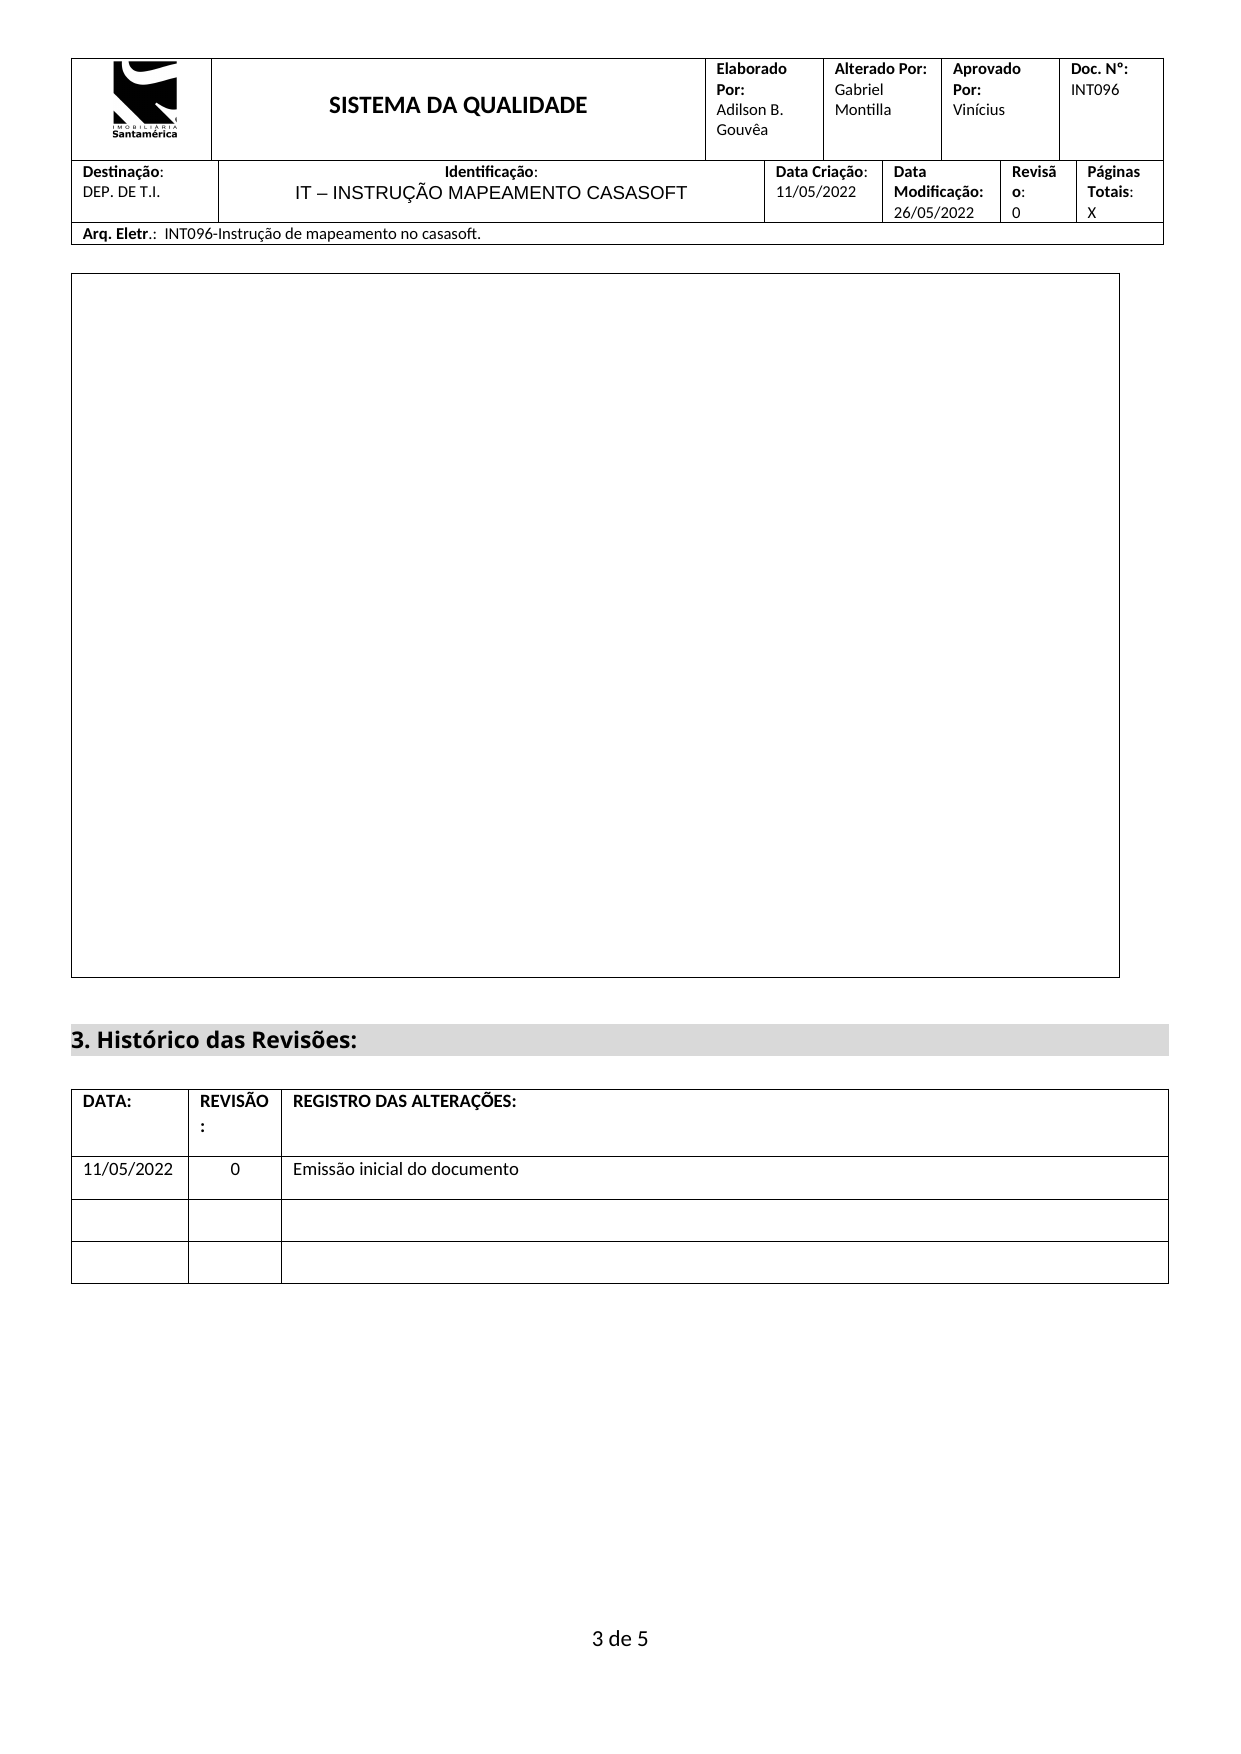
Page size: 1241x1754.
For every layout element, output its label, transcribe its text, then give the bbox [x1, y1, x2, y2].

table_cell [189, 1242, 281, 1283]
table_header REGISTRO DAS ALTERAÇÕES: [282, 1090, 1168, 1156]
table_cell [72, 1242, 188, 1283]
picture [112, 60, 178, 138]
table_cell [189, 1200, 281, 1241]
table_header DATA: [72, 1090, 188, 1156]
table_cell [72, 1200, 188, 1241]
table_cell Emissão inicial do documento [282, 1157, 1168, 1199]
table_cell 0 [189, 1157, 281, 1199]
table_cell [282, 1200, 1168, 1241]
table_cell 11/05/2022 [72, 1157, 188, 1199]
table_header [72, 274, 1119, 977]
table_header REVISÃO: [189, 1090, 281, 1156]
subtitle 3. Histórico das Revisões: [71, 1024, 1169, 1056]
table_cell [282, 1242, 1168, 1283]
